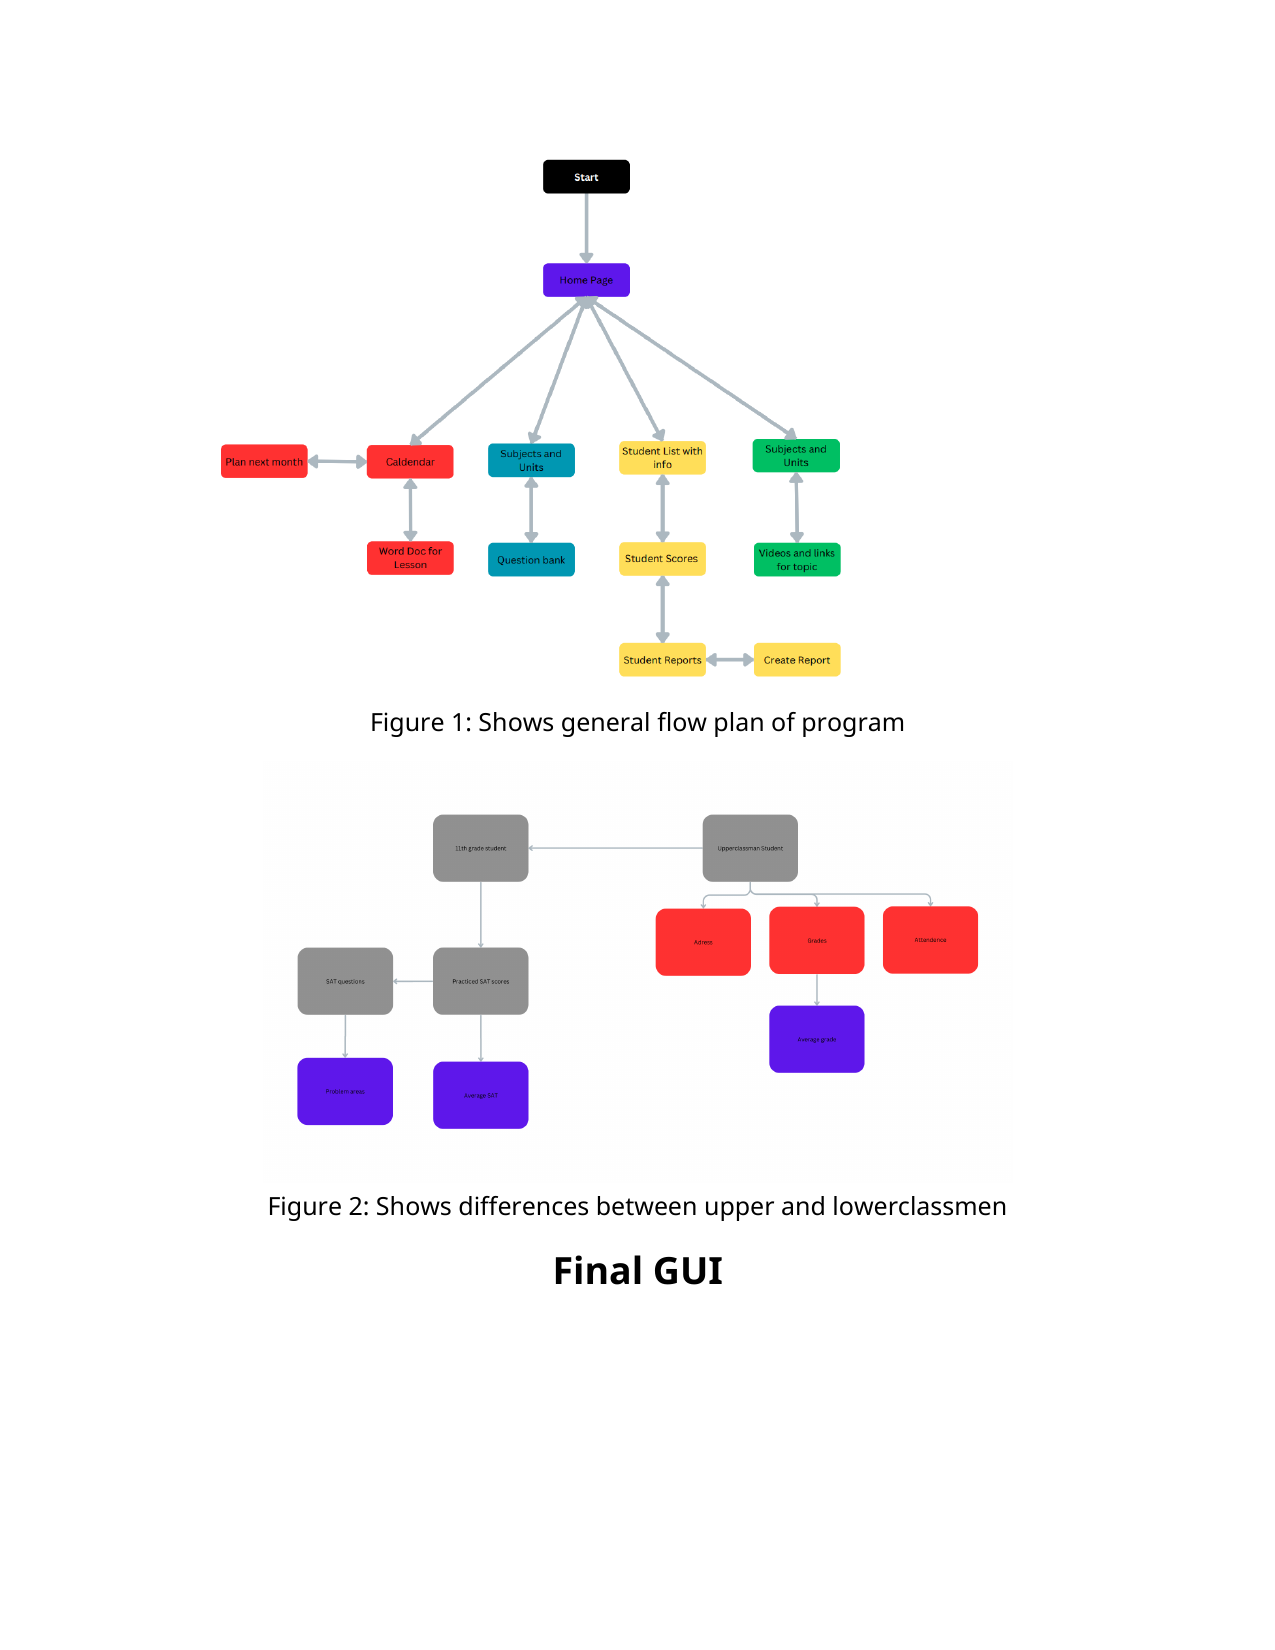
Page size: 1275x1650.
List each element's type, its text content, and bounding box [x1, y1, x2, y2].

text Figure 1: Shows general flow plan of program [150, 705, 1125, 739]
text Figure 2: Shows differences between upper and lowerclassmen [150, 761, 1125, 1222]
text Final GUI [150, 1244, 1125, 1296]
